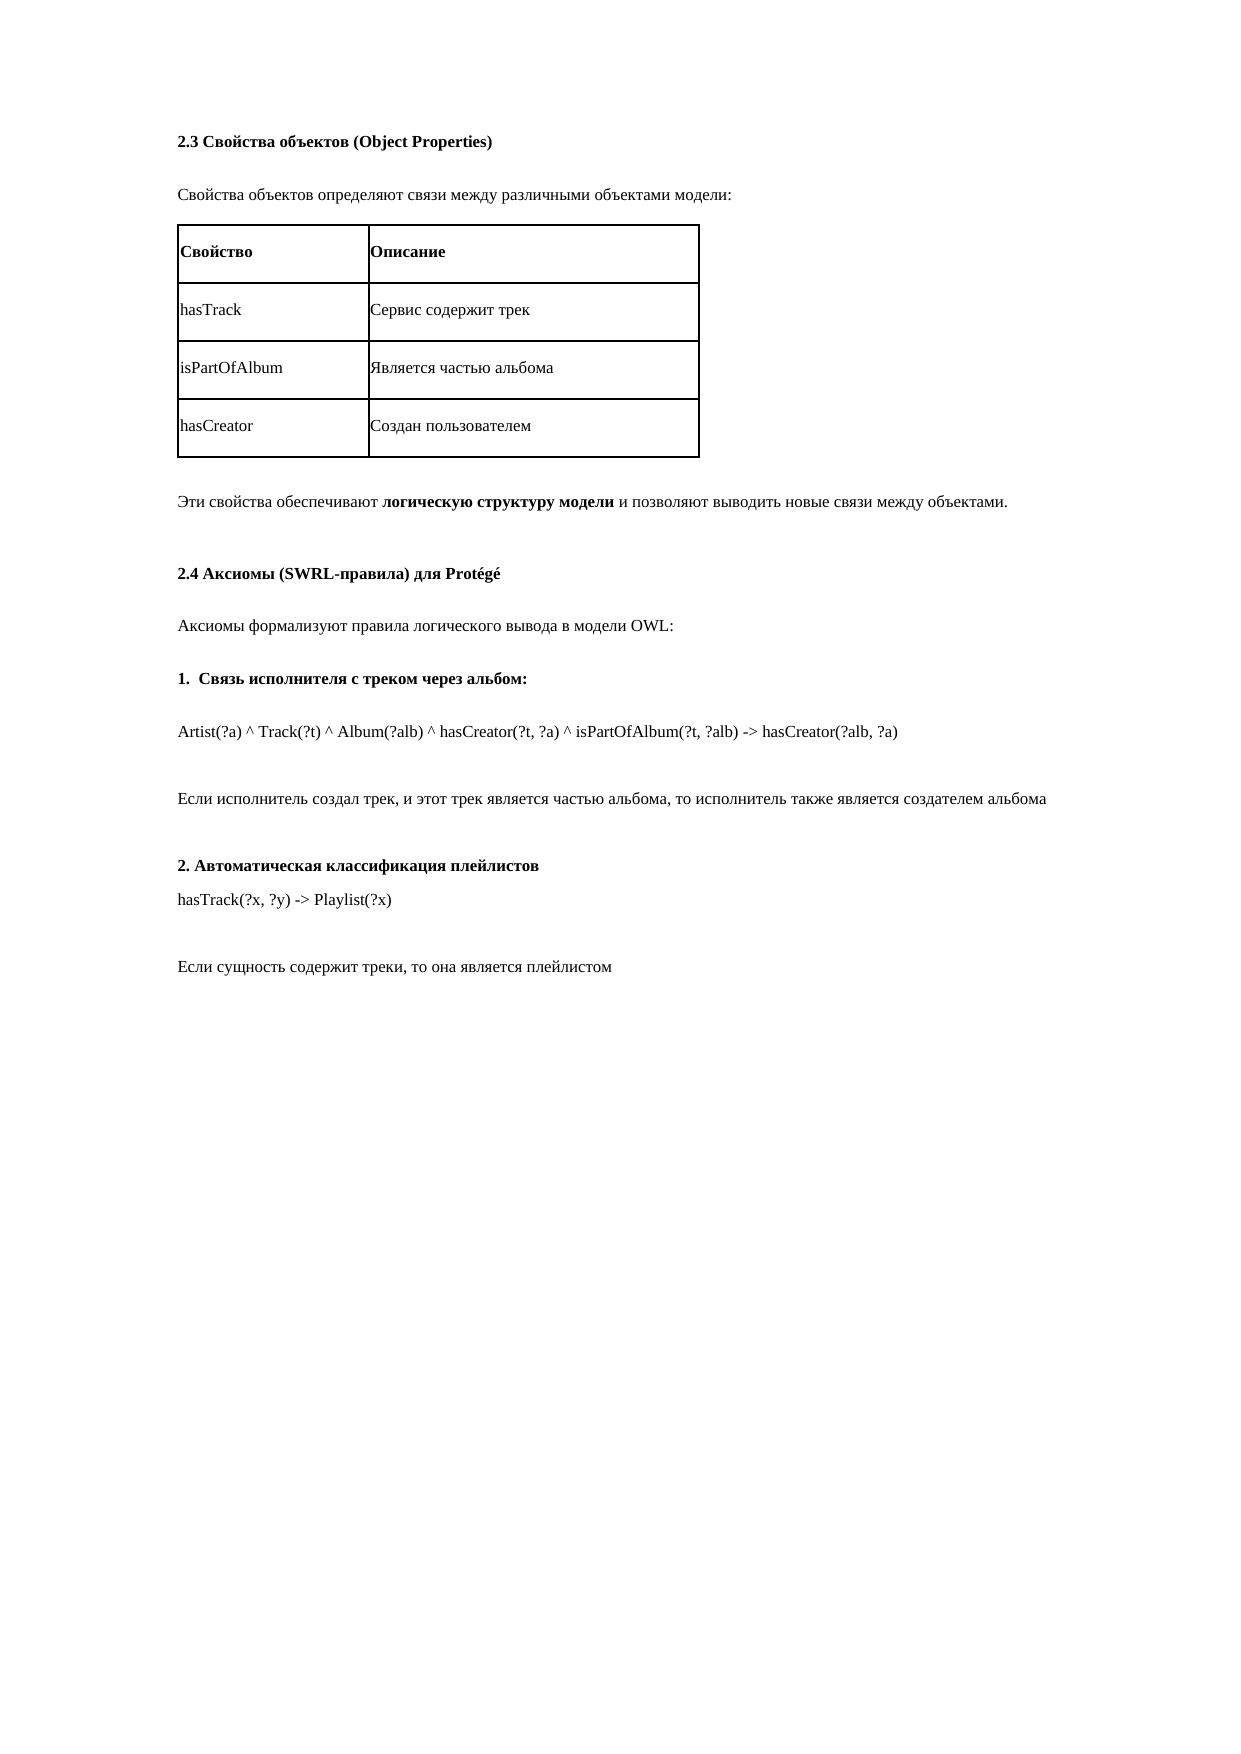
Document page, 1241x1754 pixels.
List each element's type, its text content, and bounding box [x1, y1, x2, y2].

text Аксиомы формализуют правила логического вывода в модели OWL: [177, 602, 1152, 636]
text 2.4 Аксиомы (SWRL-правила) для Protégé [177, 549, 1152, 583]
text 2.3 Свойства объектов (Object Properties) [177, 118, 1152, 152]
text Artist(?a) ^ Track(?t) ^ Album(?alb) ^ hasCreator(?t, ?a) ^ isPartOfAlbum(?t, ?alb) -> hasCreator(?alb, ?a) [177, 708, 1152, 741]
text Если сущность содержит треки, то она является плейлистом [177, 942, 1152, 976]
text Если исполнитель создал трек, и этот трек является частью альбома, то исполнитель также является создателем альбома [177, 775, 1152, 808]
text Свойства объектов определяют связи между различными объектами модели: [177, 171, 1152, 204]
table_header Описание [370, 226, 698, 282]
table_cell hasTrack [179, 284, 368, 340]
list Связь исполнителя с треком через альбом: [177, 655, 1152, 688]
text hasTrack(?x, ?y) -> Playlist(?x) [177, 875, 1152, 909]
table_cell Является частью альбома [370, 342, 698, 398]
table_cell isPartOfAlbum [179, 342, 368, 398]
table_header Свойство [179, 226, 368, 282]
table_cell Сервис содержит трек [370, 284, 698, 340]
table_cell hasCreator [179, 400, 368, 456]
text Эти свойства обеспечивают логическую структуру модели и позволяют выводить новые связи между объектами. [177, 477, 1152, 511]
table_cell Создан пользователем [370, 400, 698, 456]
list Автоматическая классификация плейлистов [177, 842, 1152, 875]
